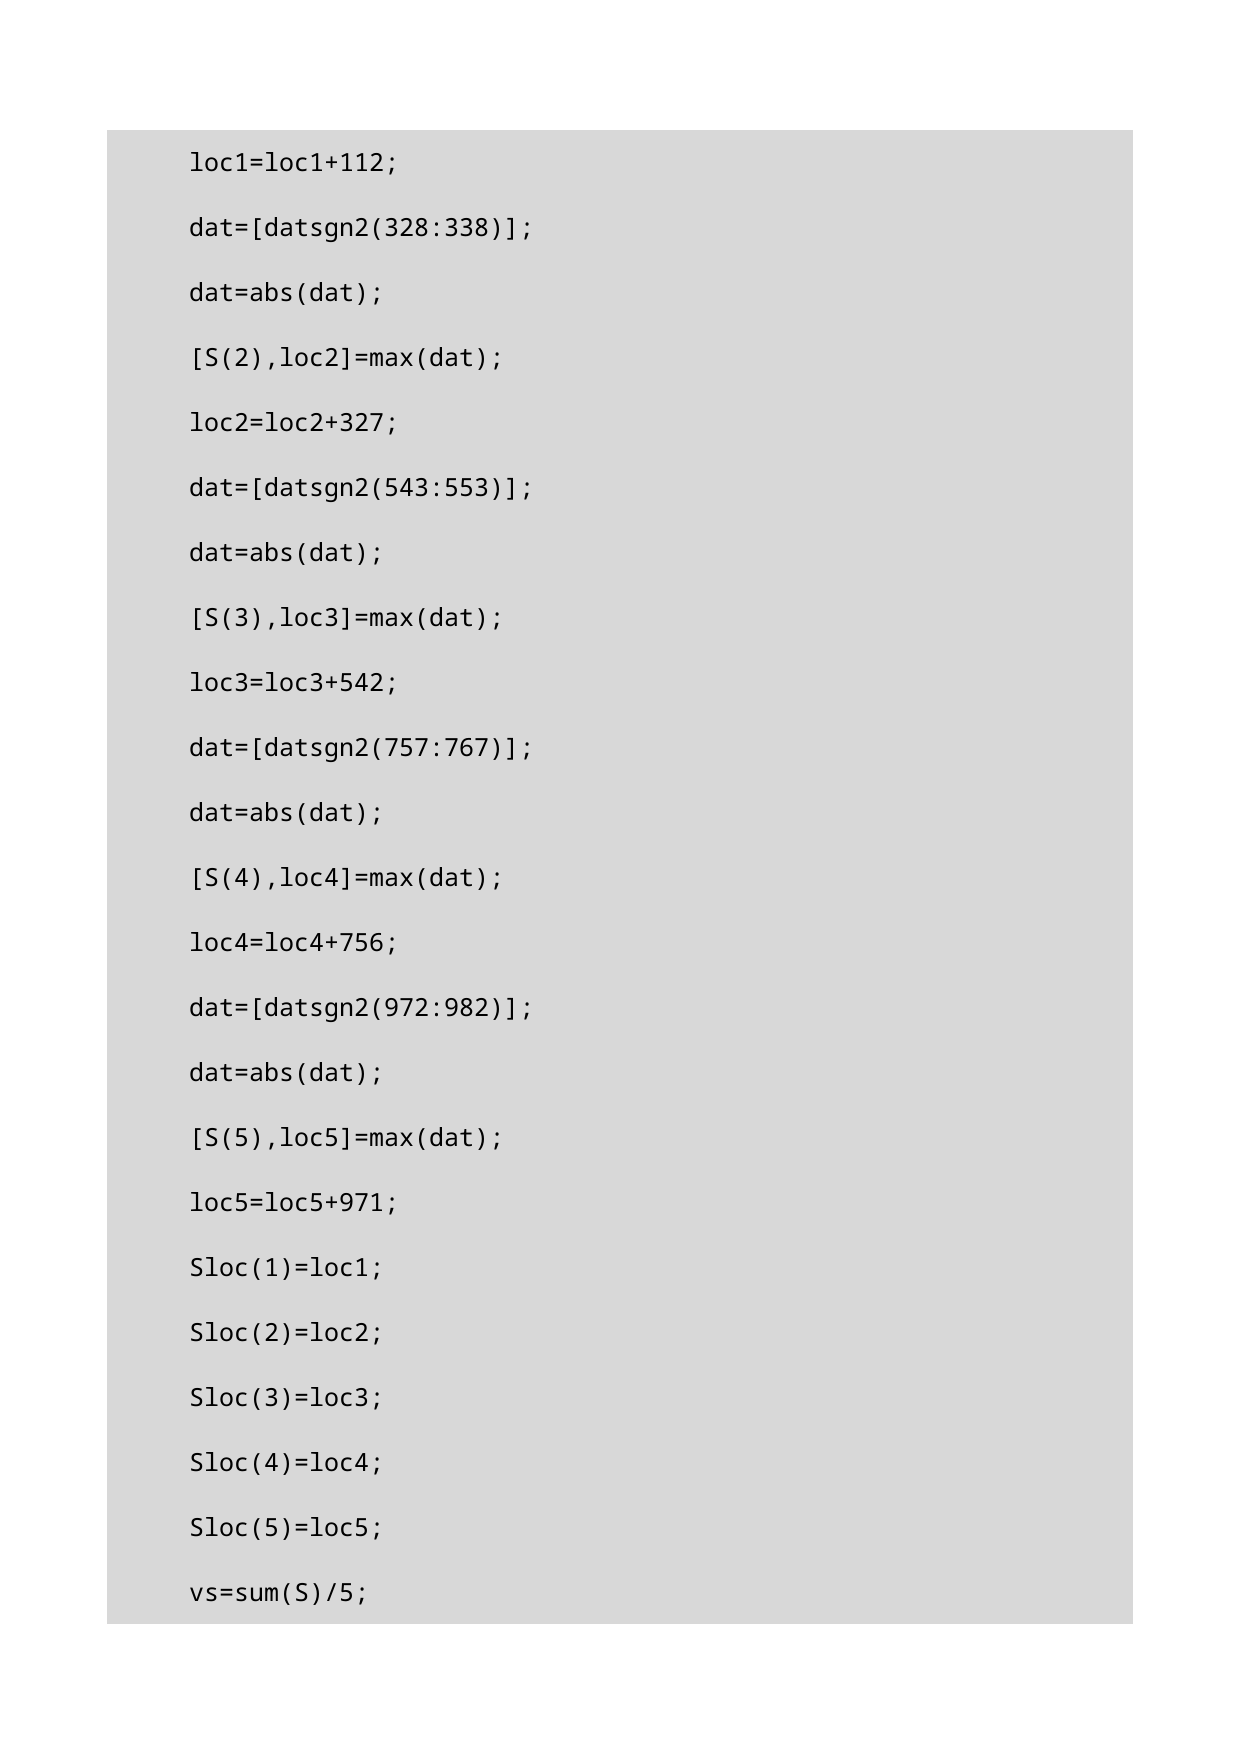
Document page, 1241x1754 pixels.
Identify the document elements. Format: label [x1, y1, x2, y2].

table_header [107, 130, 1133, 1624]
